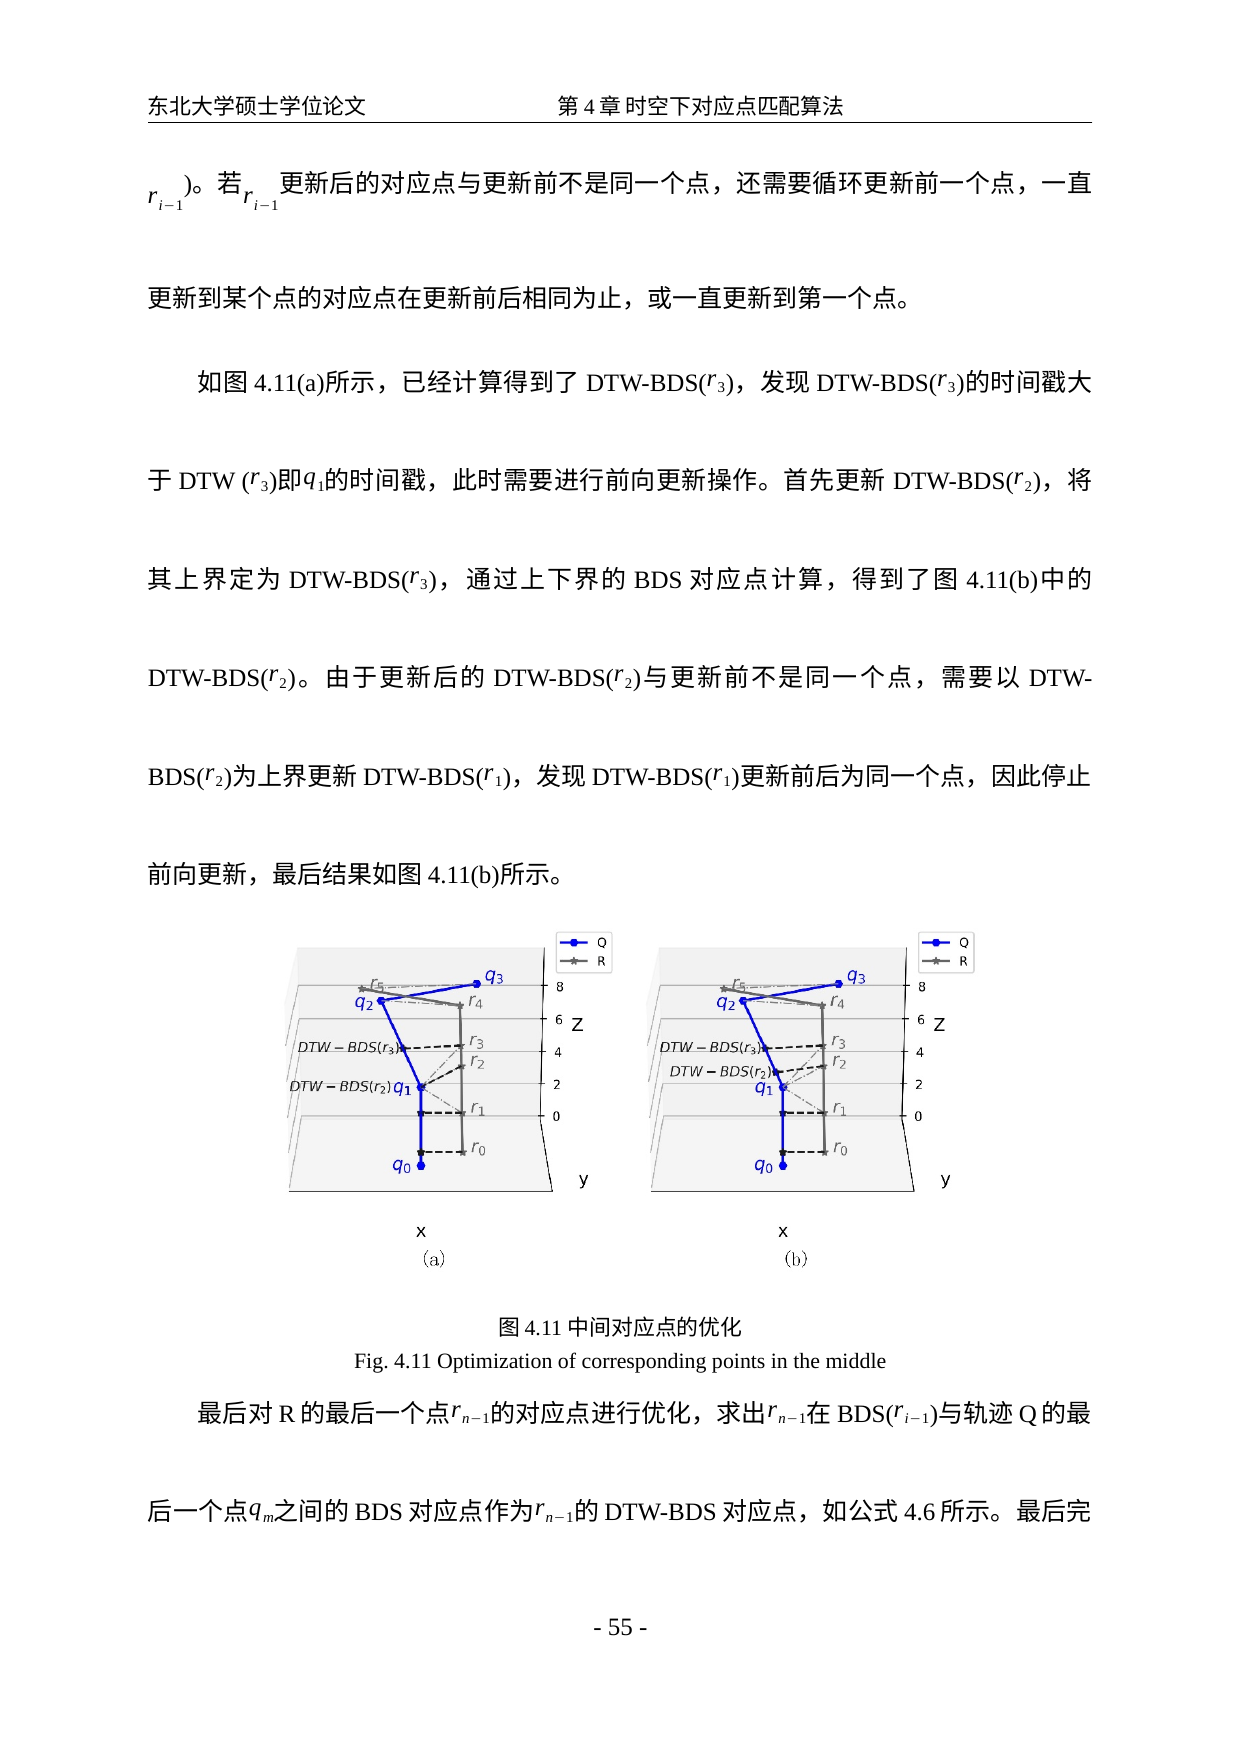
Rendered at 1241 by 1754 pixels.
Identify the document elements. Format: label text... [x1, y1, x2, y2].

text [148, 1377, 1092, 1543]
text 如图4.11(a)所示，已经计算得到了DTW-BDS()，发现DTW-BDS()的时间戳大于DTW ()即的时间戳，此时需要进行前向更新操作。首先更新DTW-BDS()，将其上界定为DTW-BDS()，通过上下界的BDS对应点计算，得到了图4.11(b)中的DTW-BDS()。由于更新后的DTW-BDS()与更新前不是同一个点，需要以DTW-BDS()为上界更新DTW-BDS()，发现DTW-BDS()更新前后为同一个点，因此停止前向更新，最后结果如图4.11(b)所示。 [148, 346, 1092, 907]
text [148, 164, 1092, 330]
text Fig. 4.11 Optimization of corresponding points in the middle [148, 1343, 1092, 1377]
text 图4.11 中间对应点的优化 [148, 1309, 1092, 1343]
picture [252, 922, 988, 1278]
